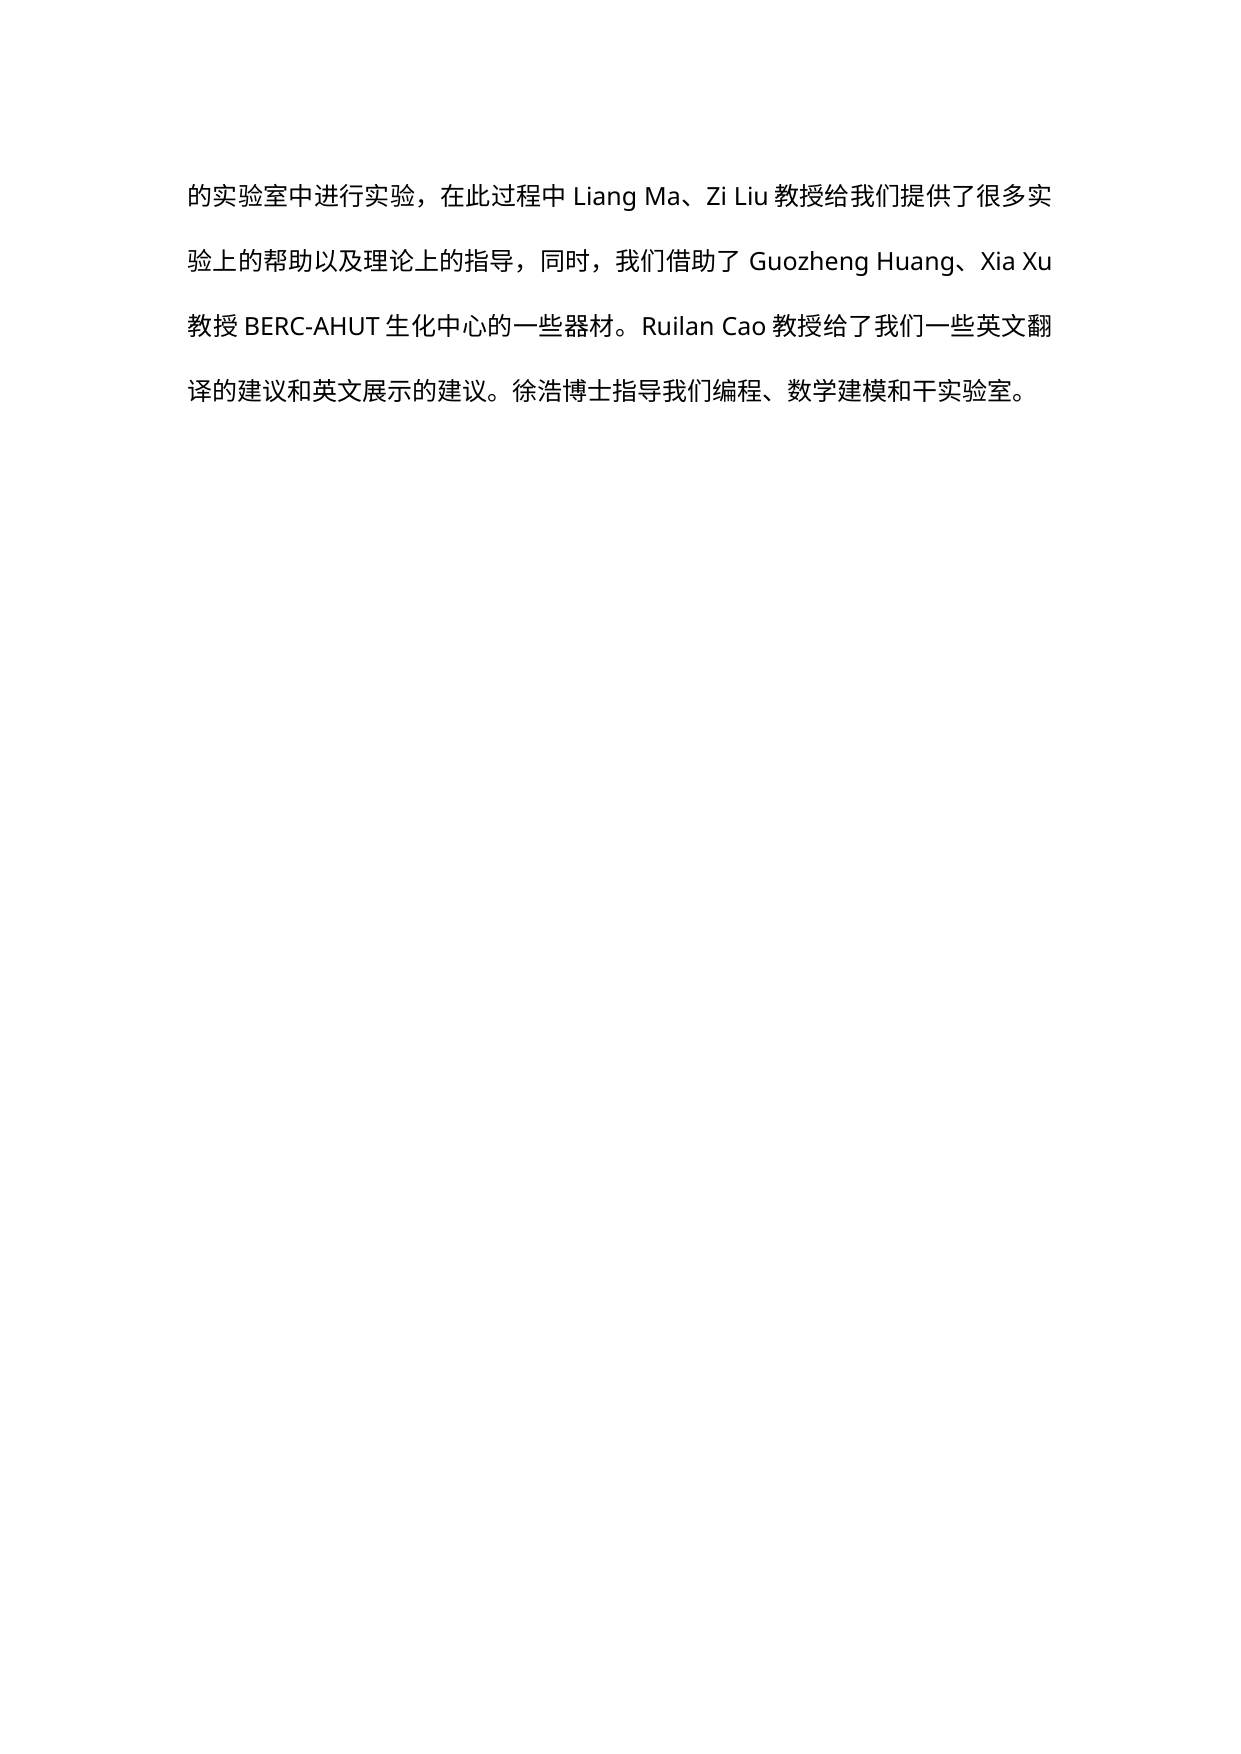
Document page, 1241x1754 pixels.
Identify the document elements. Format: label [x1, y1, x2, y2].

text [187, 162, 1053, 422]
